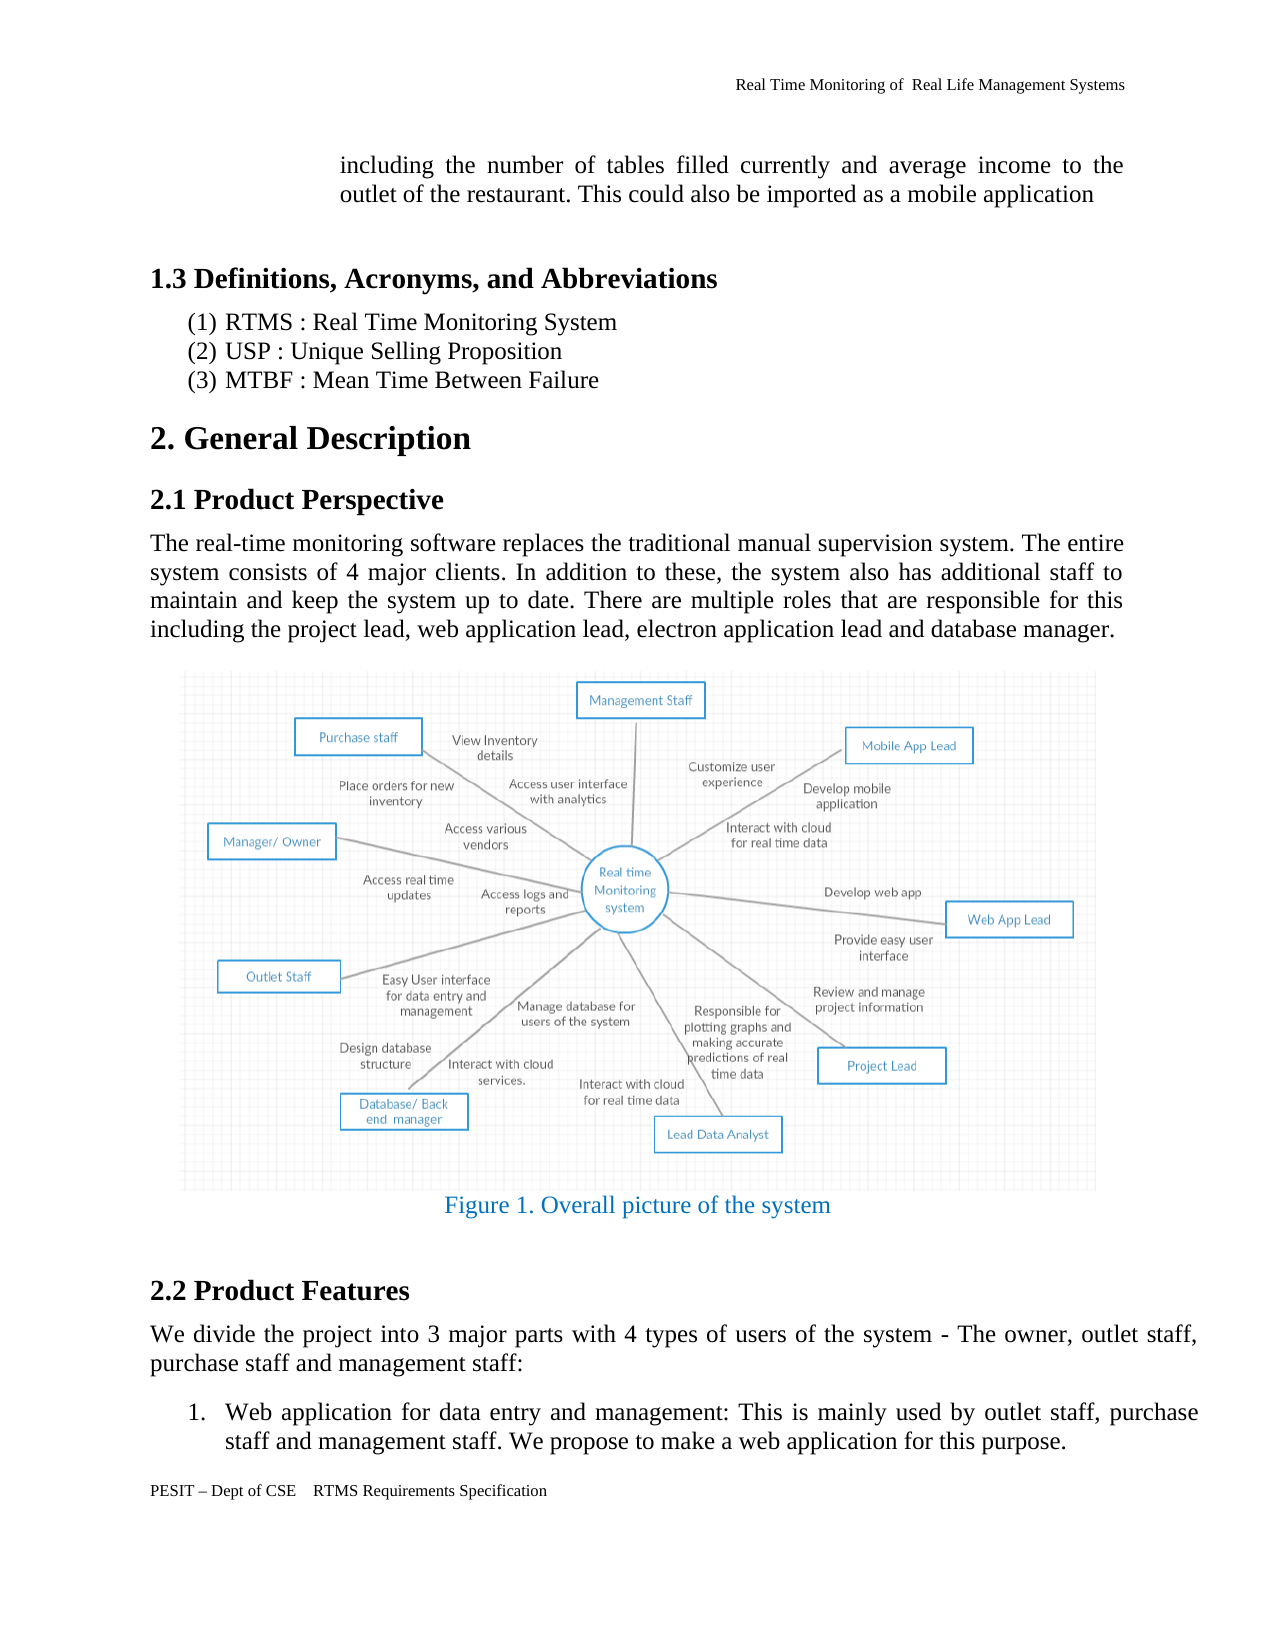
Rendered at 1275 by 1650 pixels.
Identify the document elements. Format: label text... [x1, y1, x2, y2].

list USP : Unique Selling Proposition [187, 336, 1125, 365]
subtitle 2. General Description [150, 418, 1125, 457]
text We divide the project into 3 major parts with 4 types of users of the system - The owner, outlet staff, purchase staff and management staff: [150, 1319, 1200, 1376]
subtitle 2.2 Product Features [150, 1273, 1125, 1306]
subtitle 2.1 Product Perspective [150, 482, 1125, 515]
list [302, 150, 1125, 207]
picture [178, 671, 1097, 1191]
list RTMS : Real Time Monitoring System [187, 307, 1125, 336]
text Figure 1. Overall picture of the system [150, 1190, 1125, 1219]
list MTBF : Mean Time Between Failure [187, 365, 1125, 393]
subtitle 1.3 Definitions, Acronyms, and Abbreviations [150, 261, 1125, 295]
text The real-time monitoring software replaces the traditional manual supervision system. The entire system consists of 4 major clients. In addition to these, the system also has additional staff to maintain and keep the system up to date. There are multiple roles that are responsible for this including the project lead, web application lead, electron application lead and database manager. [150, 528, 1125, 643]
list Web application for data entry and management: This is mainly used by outlet staff, purchase staff and management staff. We propose to make a web application for this purpose. [187, 1397, 1200, 1455]
